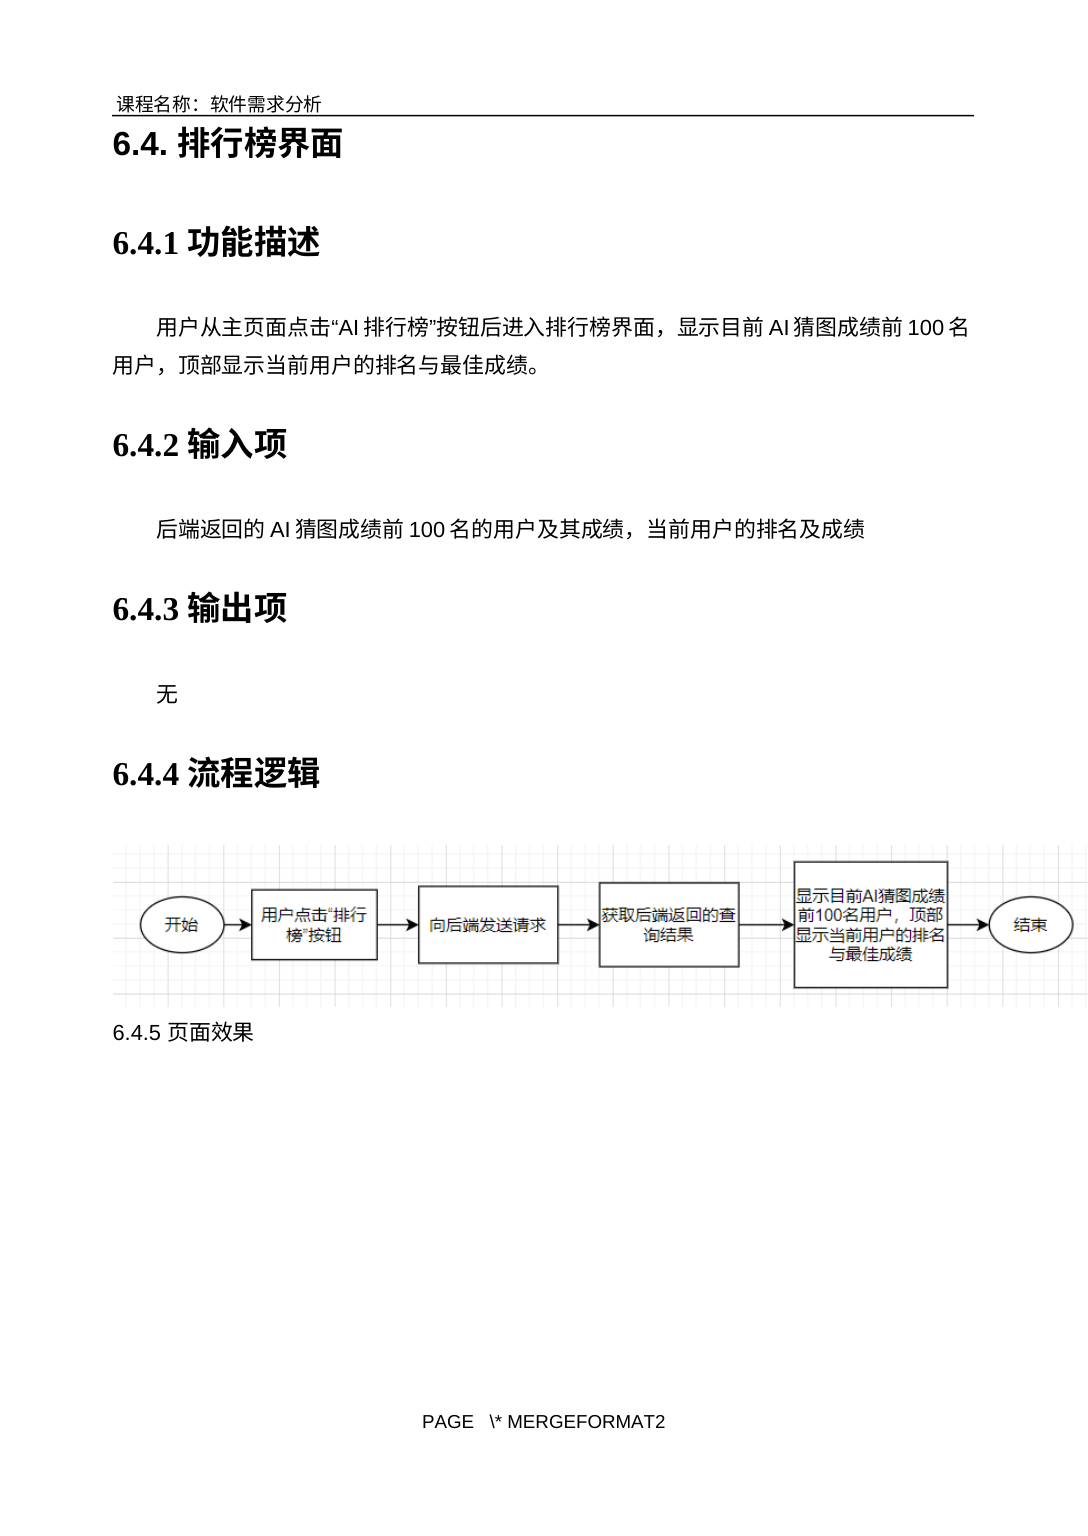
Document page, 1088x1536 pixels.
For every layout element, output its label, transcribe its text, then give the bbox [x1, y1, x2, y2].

text 用户从主页面点击“AI排行榜”按钮后进入排行榜界面，显示目前AI猜图成绩前100名用户，顶部显示当前用户的排名与最佳成绩。 [112, 315, 975, 378]
text 6.4.5 页面效果 [112, 1007, 975, 1045]
text 后端返回的AI猜图成绩前100名的用户及其成绩，当前用户的排名及成绩 [112, 517, 975, 542]
text 无 [112, 682, 975, 707]
subtitle 6.4.4 流程逻辑 [112, 746, 975, 795]
picture [112, 845, 1088, 1007]
subtitle 6.4.3 输出项 [112, 582, 975, 630]
subtitle 6.4. 排行榜界面 [112, 116, 975, 165]
subtitle 6.4.1 功能描述 [112, 216, 975, 264]
subtitle 6.4.2 输入项 [112, 418, 975, 466]
